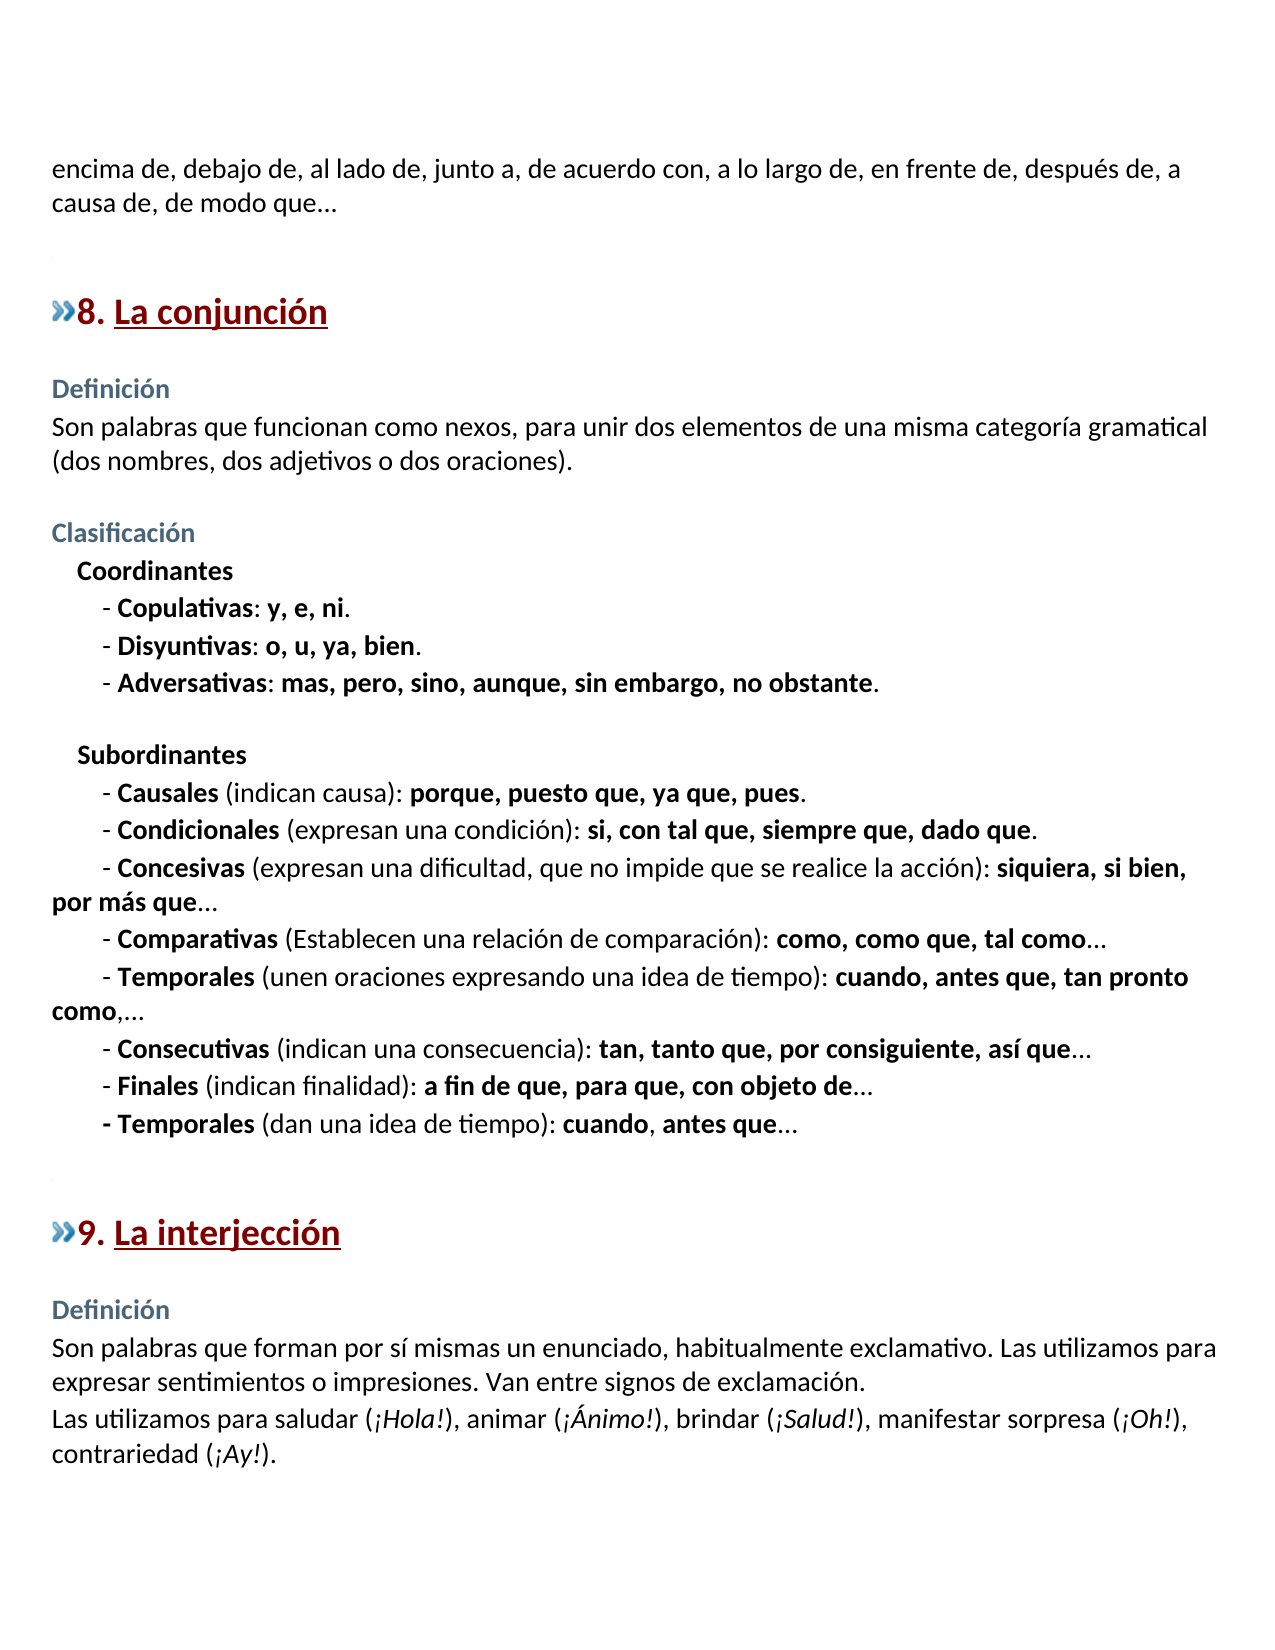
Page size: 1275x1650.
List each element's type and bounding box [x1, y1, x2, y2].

picture [51, 299, 77, 325]
table_header [52, 148, 1223, 1473]
picture [51, 1220, 77, 1246]
